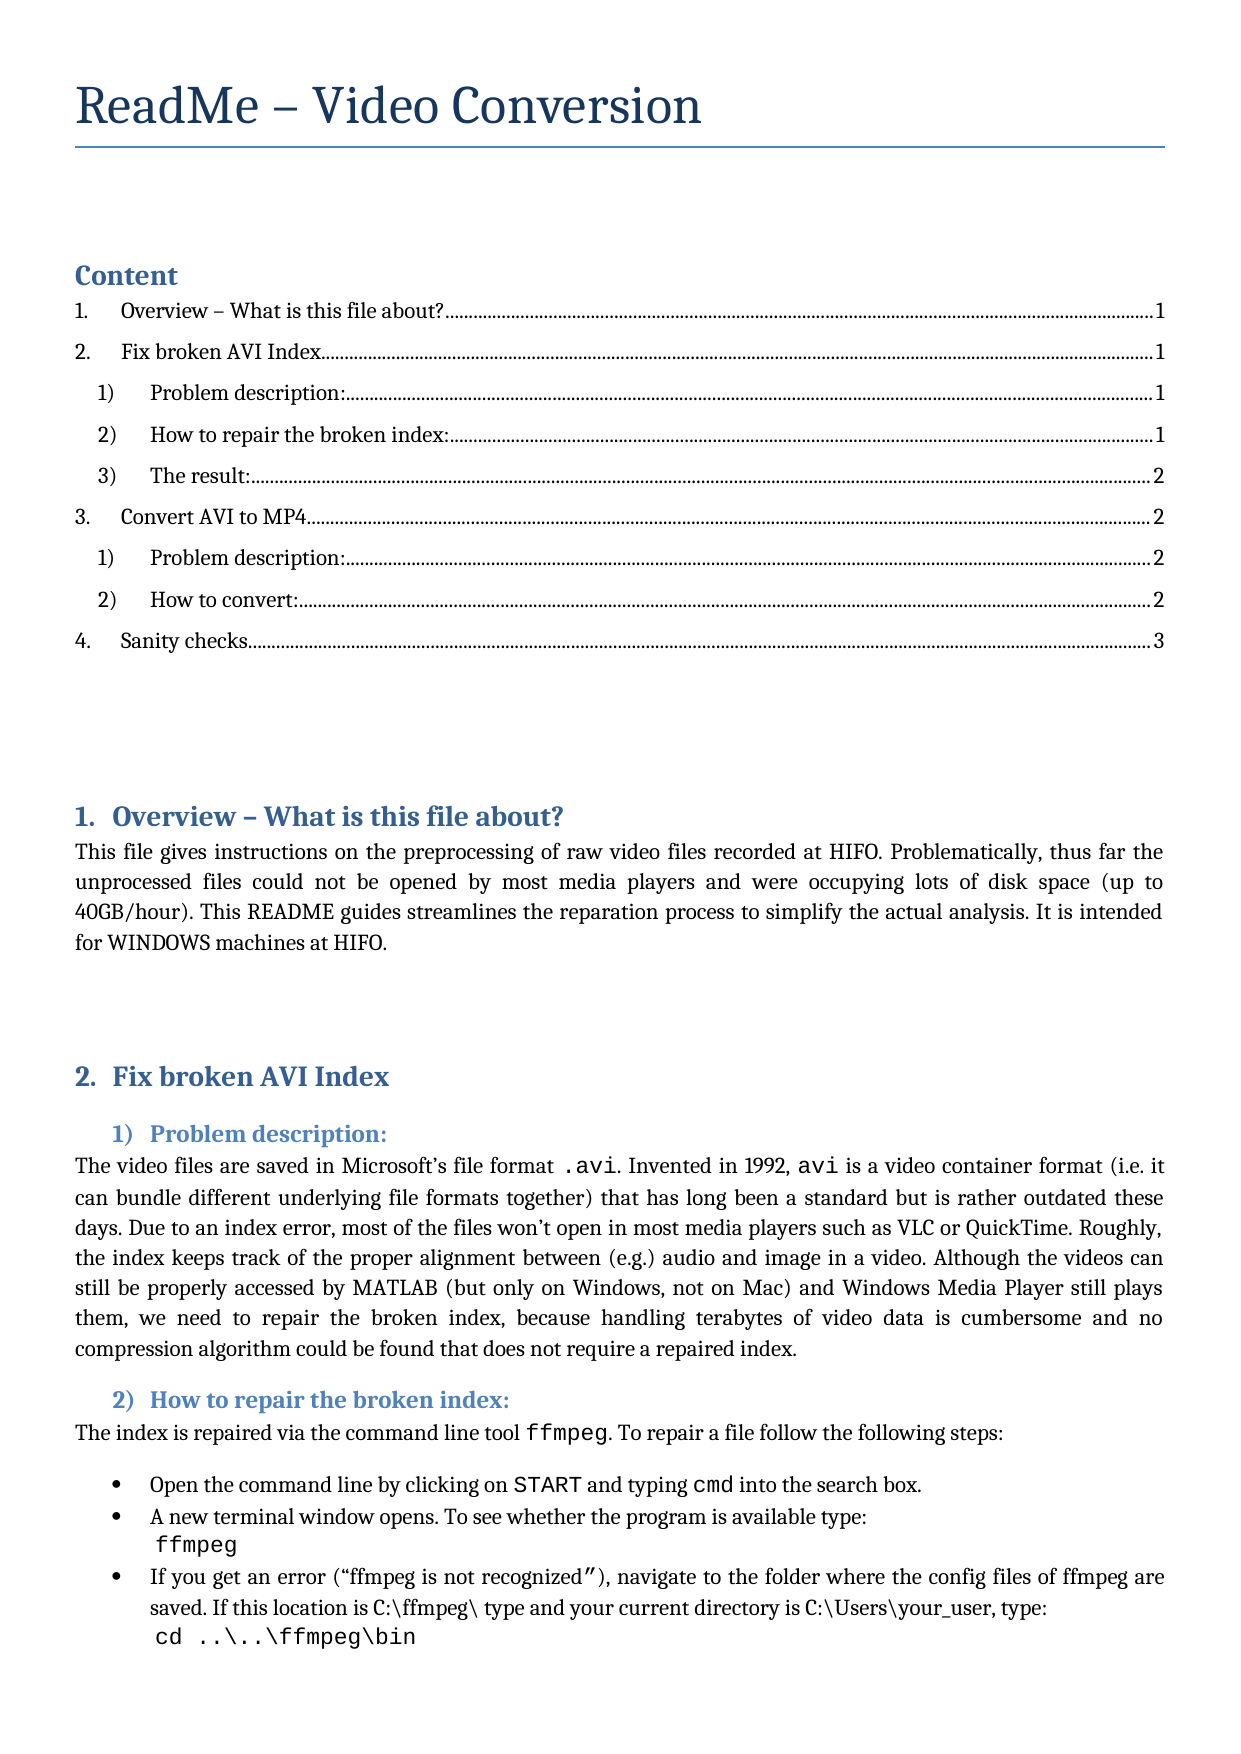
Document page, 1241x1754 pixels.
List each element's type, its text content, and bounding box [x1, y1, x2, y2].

text The video files are saved in Microsoft’s file format .avi. Invented in 1992, avi is a video container format (i.e. it can bundle different underlying file formats together) that has long been a standard but is rather outdated these days. Due to an index error, most of the files won’t open in most media players such as VLC or QuickTime. Roughly, the index keeps track of the proper alignment between (e.g.) audio and image in a video. Although the videos can still be properly accessed by MATLAB (but only on Windows, not on Mac) and Windows Media Player still plays them, we need to repair the broken index, because handling terabytes of video data is cumbersome and no compression algorithm could be found that does not require a repaired index. [75, 1153, 1165, 1362]
title ReadMe – Video Conversion [75, 75, 1165, 146]
list cd ..\..\ffmpeg\bin [150, 1625, 1165, 1651]
text This file gives instructions on the preprocessing of raw video files recorded at HIFO. Problematically, thus far the unprocessed files could not be opened by most media players and were occupying lots of disk space (up to 40GB/hour). This README guides streamlines the reparation process to simplify the actual analysis. It is intended for WINDOWS machines at HIFO. [75, 839, 1165, 956]
text The index is repaired via the command line tool ffmpeg. To repair a file follow the following steps: [75, 1419, 1165, 1447]
list Open the command line by clicking on START and typing cmd into the search box. [112, 1472, 1165, 1499]
list ffmpeg [150, 1534, 1165, 1559]
list A new terminal window opens. To see whether the program is available type: [112, 1503, 1165, 1530]
list If you get an error (“ffmpeg is not recognized”), navigate to the folder where the config files of ffmpeg are saved. If this location is C:\ffmpeg\ type and your current directory is C:\Users\your_user, type: [112, 1564, 1165, 1621]
subtitle Overview – What is this file about? [75, 800, 1165, 834]
subtitle Problem description: [112, 1120, 1165, 1149]
subtitle Fix broken AVI Index [75, 1061, 1165, 1094]
subtitle How to repair the broken index: [112, 1386, 1165, 1415]
